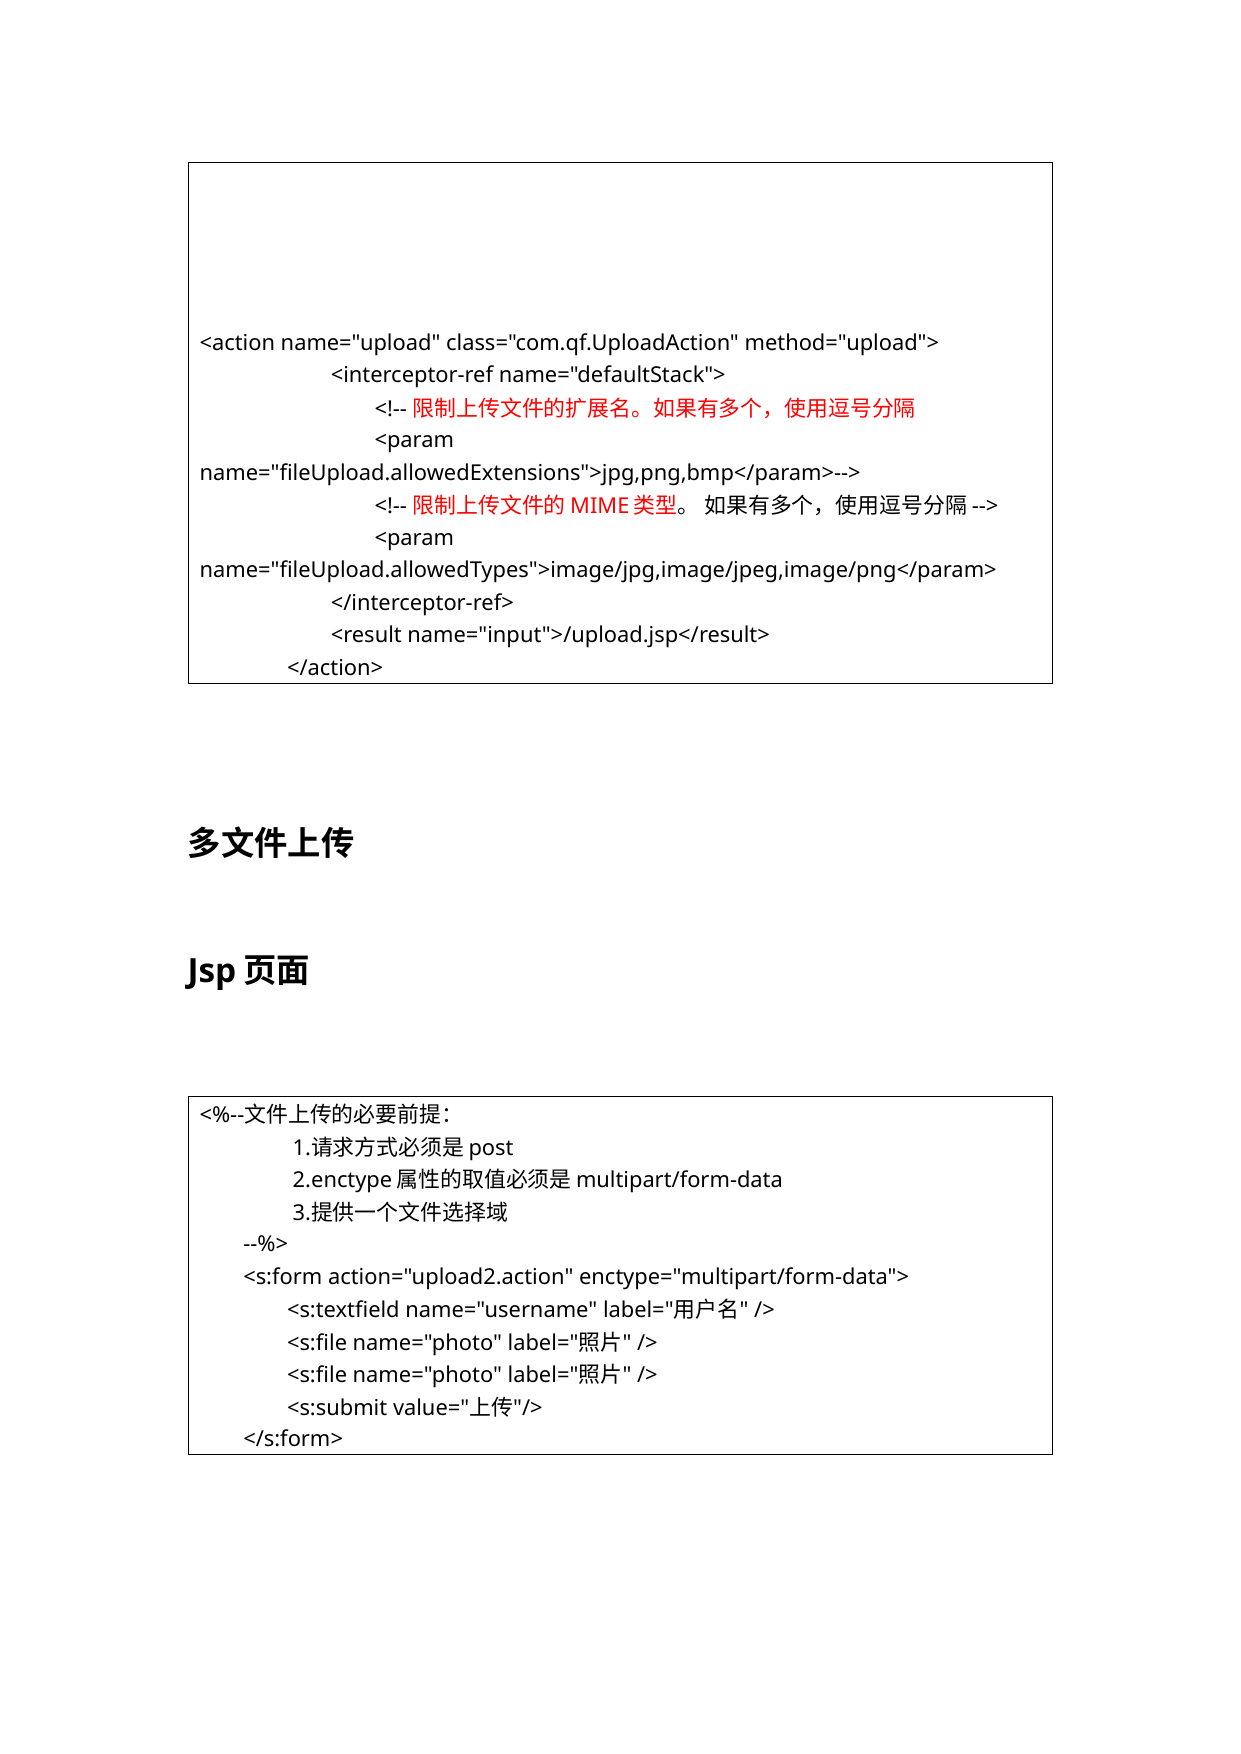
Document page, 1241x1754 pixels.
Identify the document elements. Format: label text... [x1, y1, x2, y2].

table_header <%--文件上传的必要前提： 1.请求方式必须是post 2.enctype属性的取值必须是multipart/form-data 3.提供一个文件选择域 --%> <s:form action="upload2.action" enctype="multipart/form-data"> <s:textfield name="username" label="用户名" /> <s:file name="photo" label="照片" /> <s:file name="photo" label="照片" /> <s:submit value="上传"/> </s:form> [189, 1097, 1052, 1454]
subtitle Jsp页面 [187, 936, 1053, 1001]
subtitle 多文件上传 [187, 809, 1053, 874]
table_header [189, 163, 1052, 683]
